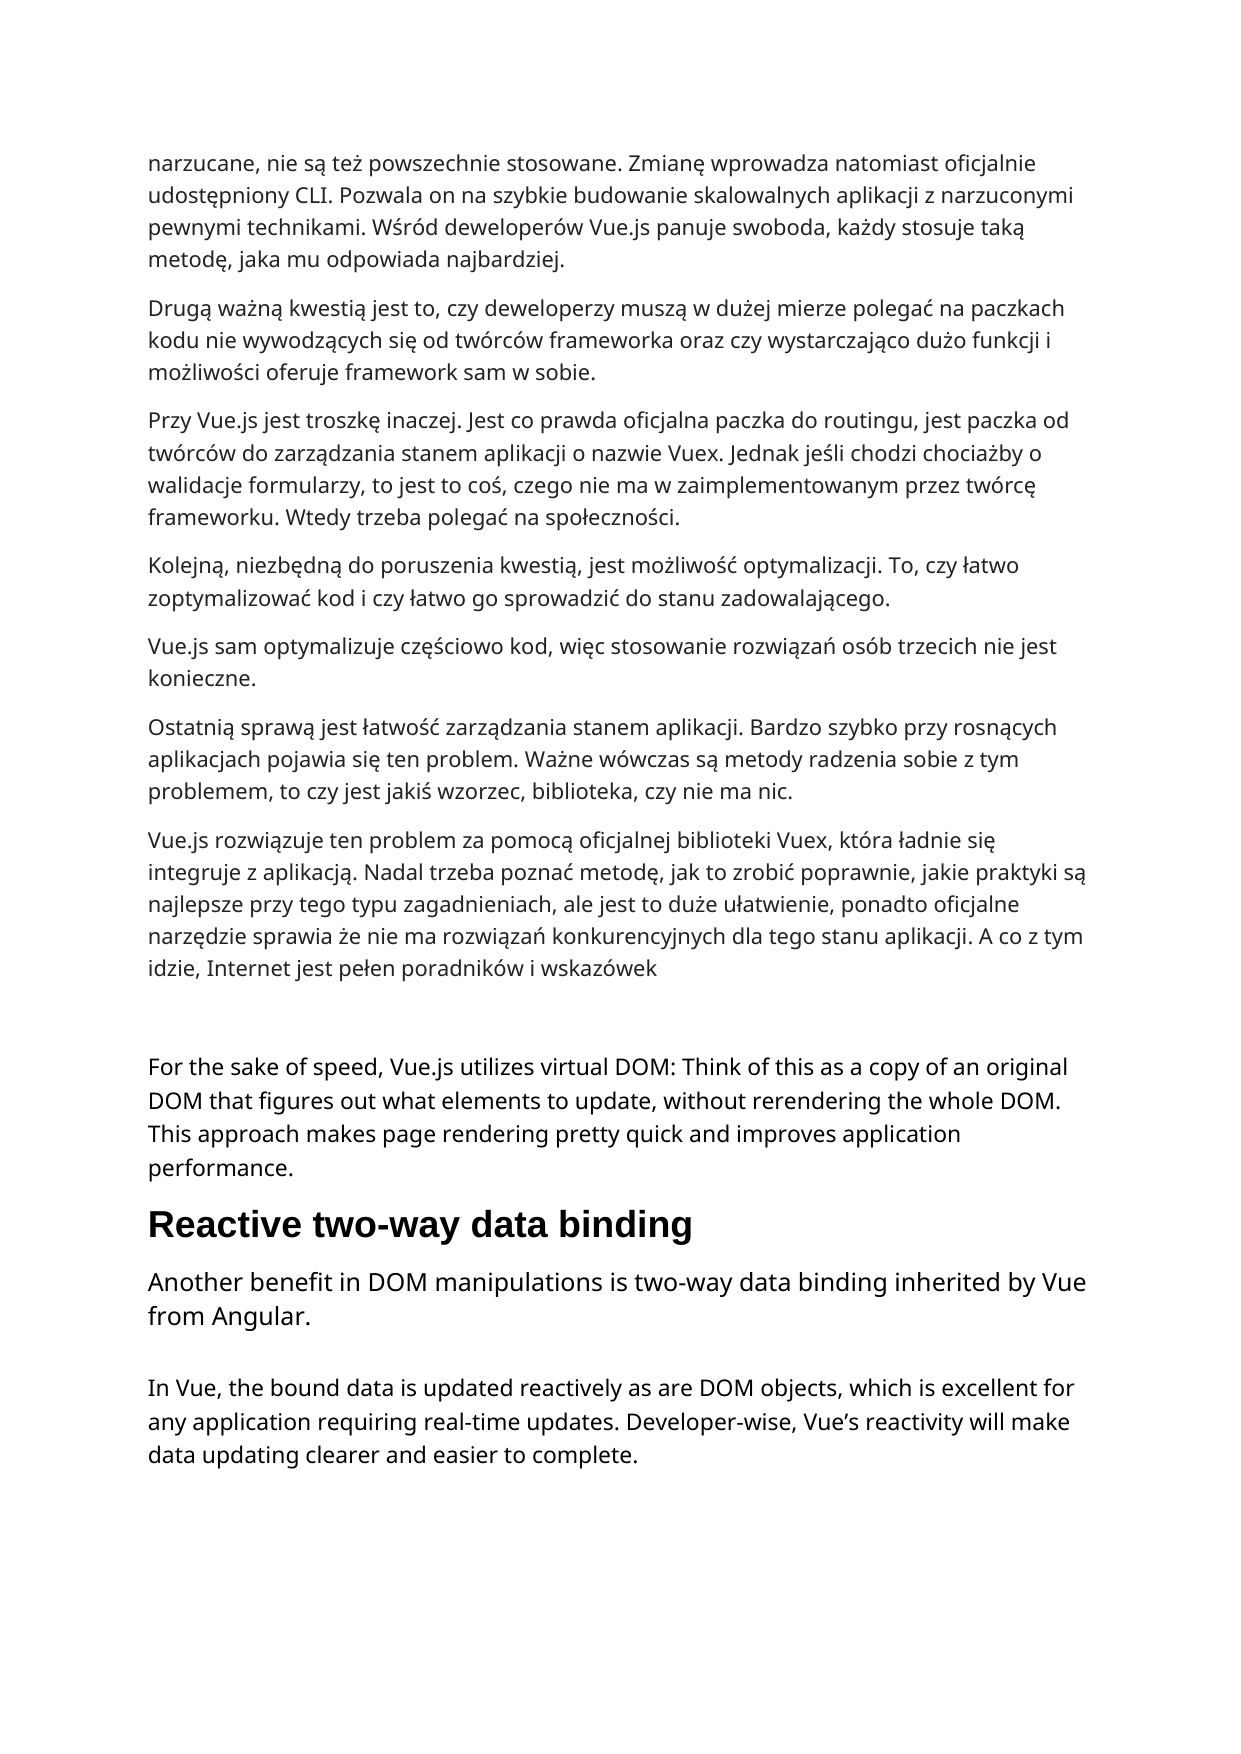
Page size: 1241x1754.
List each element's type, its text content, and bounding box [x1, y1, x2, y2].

text Kolejną, niezbędną do poruszenia kwestią, jest możliwość optymalizacji. To, czy łatwo zoptymalizować kod i czy łatwo go sprowadzić do stanu zadowalającego. [148, 551, 1093, 612]
text Vue.js sam optymalizuje częściowo kod, więc stosowanie rozwiązań osób trzecich nie jest konieczne. [148, 631, 1093, 693]
text Ostatnią sprawą jest łatwość zarządzania stanem aplikacji. Bardzo szybko przy rosnących aplikacjach pojawia się ten problem. Ważne wówczas są metody radzenia sobie z tym problemem, to czy jest jakiś wzorzec, biblioteka, czy nie ma nic. [148, 712, 1093, 806]
subtitle Reactive two-way data binding [148, 1203, 1093, 1246]
text Vue.js rozwiązuje ten problem za pomocą oficjalnej biblioteki Vuex, która ładnie się integruje z aplikacją. Nadal trzeba poznać metodę, jak to zrobić poprawnie, jakie praktyki są najlepsze przy tego typu zagadnieniach, ale jest to duże ułatwienie, ponadto oficjalne narzędzie sprawia że nie ma rozwiązań konkurencyjnych dla tego stanu aplikacji. A co z tym idzie, Internet jest pełen poradników i wskazówek [148, 825, 1093, 983]
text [148, 148, 1093, 274]
text In Vue, the bound data is updated reactively as are DOM objects, which is excellent for any application requiring real-time updates. Developer-wise, Vue’s reactivity will make data updating clearer and easier to complete. [148, 1372, 1093, 1471]
text For the sake of speed, Vue.js utilizes virtual DOM: Think of this as a copy of an original DOM that figures out what elements to update, without rerendering the whole DOM. This approach makes page rendering pretty quick and improves application performance. [148, 1051, 1093, 1183]
text Drugą ważną kwestią jest to, czy deweloperzy muszą w dużej mierze polegać na paczkach kodu nie wywodzących się od twórców frameworka oraz czy wystarczająco dużo funkcji i możliwości oferuje framework sam w sobie. [148, 293, 1093, 387]
text Another benefit in DOM manipulations is two-way data binding inherited by Vue from Angular. [148, 1265, 1093, 1333]
text Przy Vue.js jest troszkę inaczej. Jest co prawda oficjalna paczka do routingu, jest paczka od twórców do zarządzania stanem aplikacji o nazwie Vuex. Jednak jeśli chodzi chociażby o walidacje formularzy, to jest to coś, czego nie ma w zaimplementowanym przez twórcę frameworku. Wtedy trzeba polegać na społeczności. [148, 406, 1093, 532]
